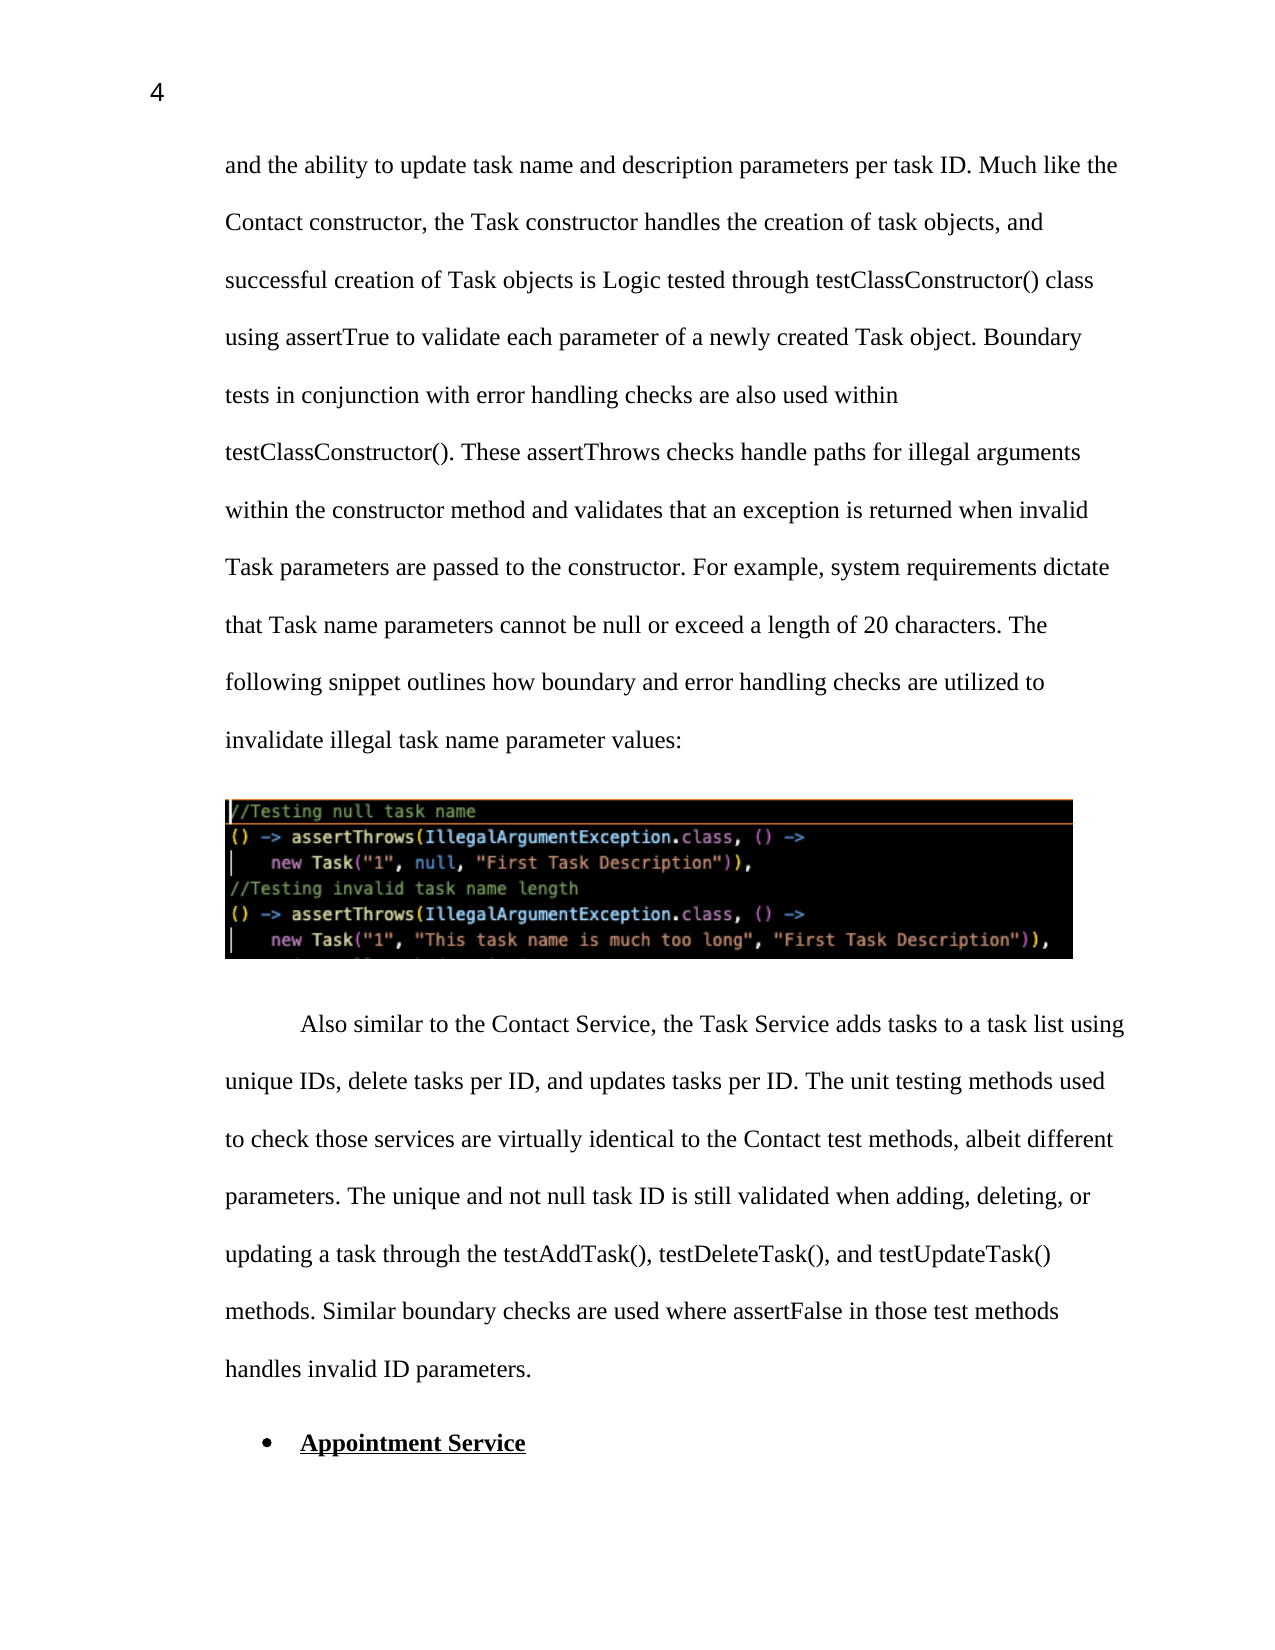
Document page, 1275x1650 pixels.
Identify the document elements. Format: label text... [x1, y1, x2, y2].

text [225, 150, 1125, 754]
text Also similar to the Contact Service, the Task Service adds tasks to a task list using unique IDs, delete tasks per ID, and updates tasks per ID. The unit testing methods used to check those services are virtually identical to the Contact test methods, albeit different parameters. The unique and not null task ID is still validated when adding, deleting, or updating a task through the testAddTask(), testDeleteTask(), and testUpdateTask() methods. Similar boundary checks are used where assertFalse in those test methods handles invalid ID parameters. [225, 1009, 1125, 1383]
list Appointment Service [262, 1428, 1125, 1457]
picture [225, 799, 1073, 959]
